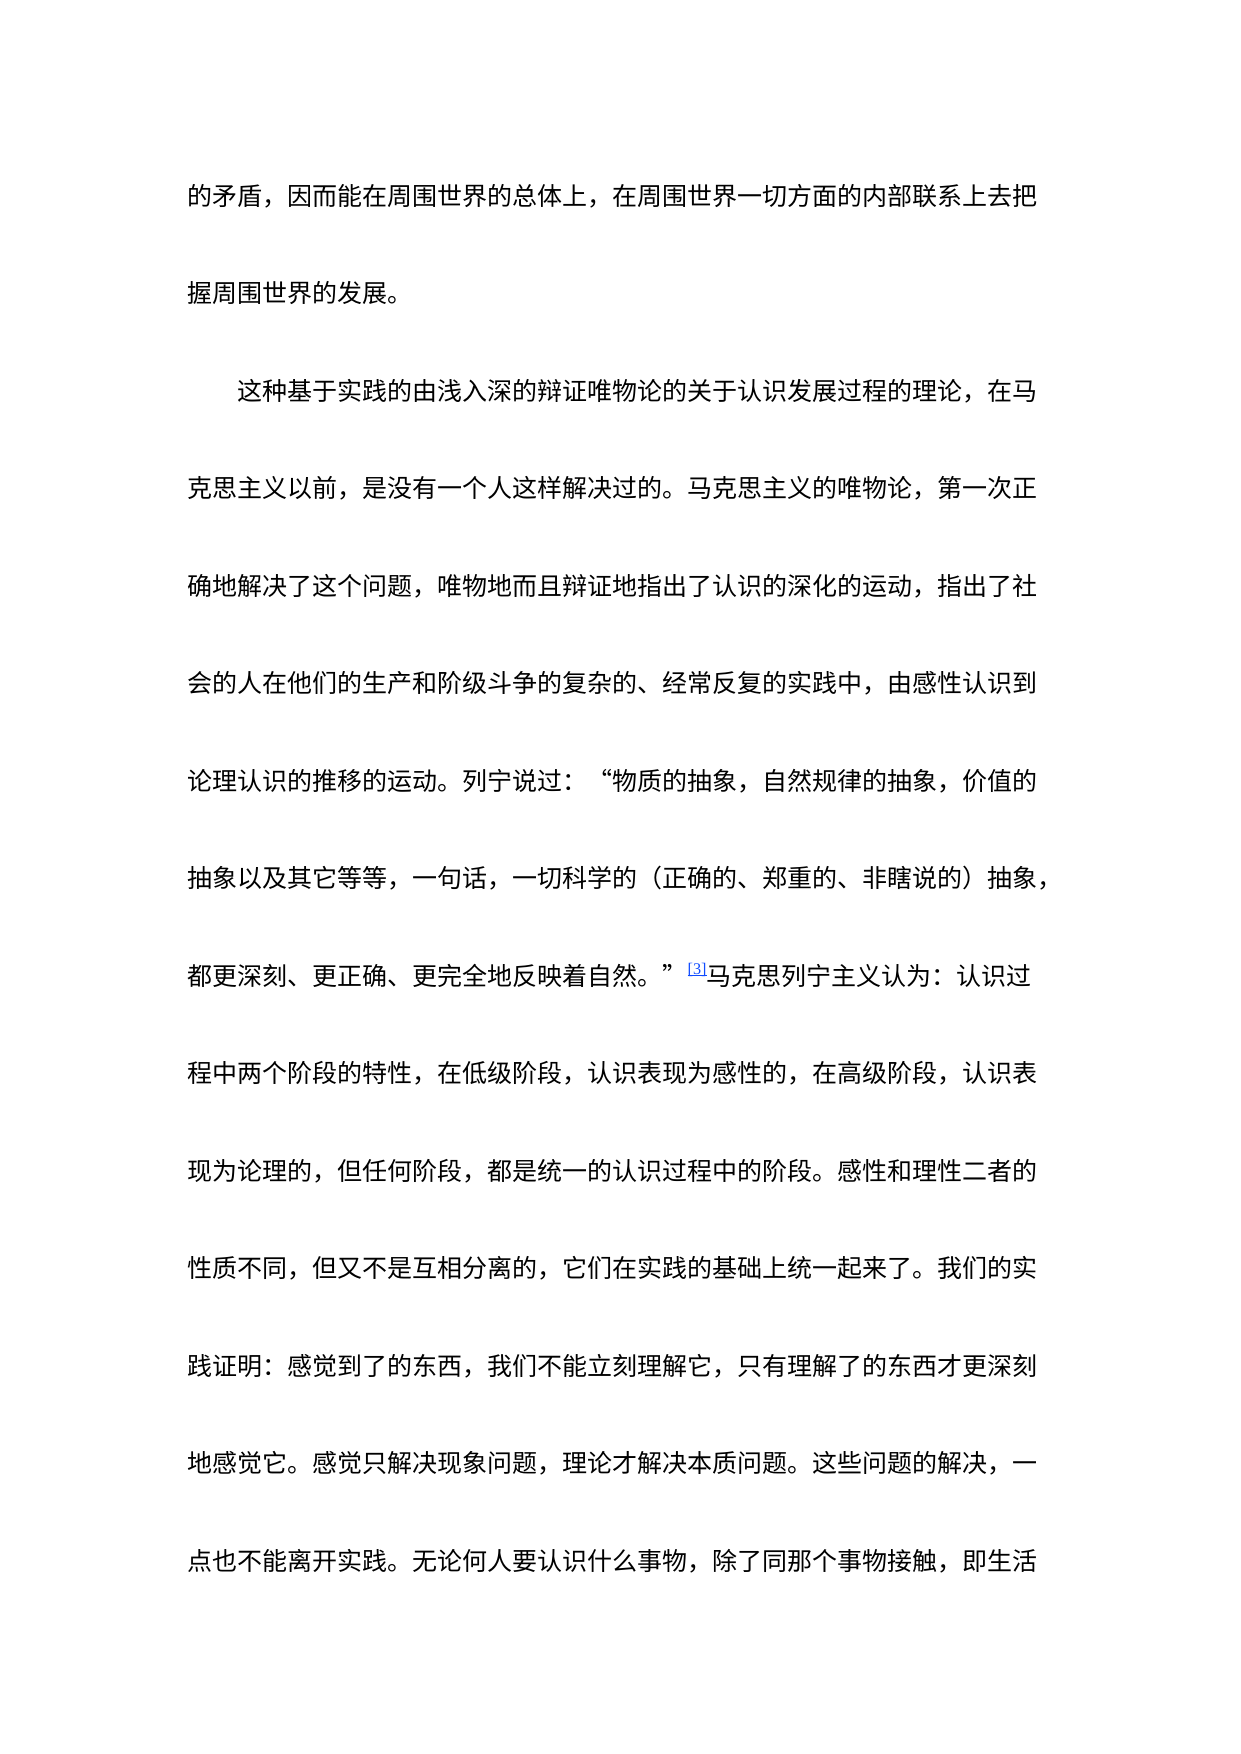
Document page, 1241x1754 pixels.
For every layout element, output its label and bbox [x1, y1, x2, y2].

text [187, 162, 1053, 1592]
